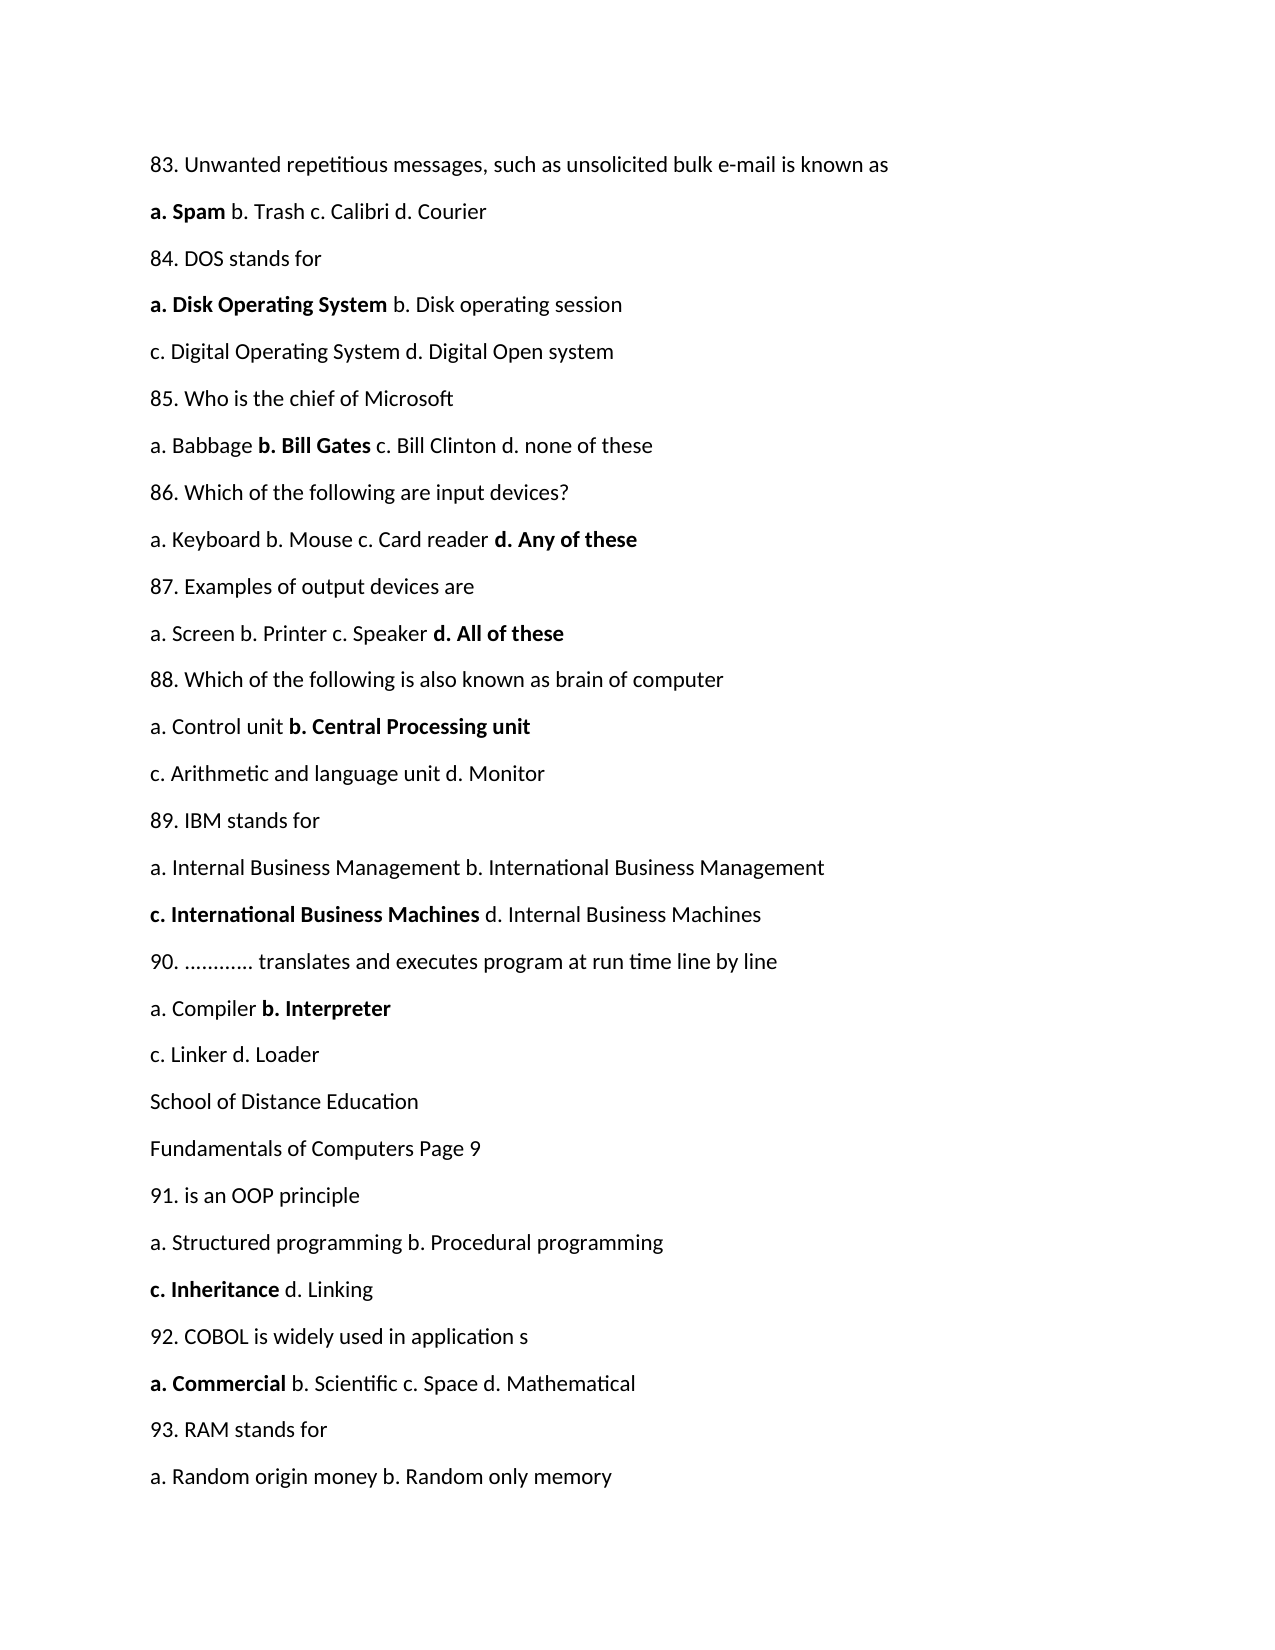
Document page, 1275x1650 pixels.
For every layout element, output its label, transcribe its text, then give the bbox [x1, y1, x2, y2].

text 87. Examples of output devices are [150, 572, 1125, 600]
text 93. RAM stands for [150, 1416, 1125, 1444]
text 85. Who is the chief of Microsoft [150, 384, 1125, 412]
text a. Screen b. Printer c. Speaker d. All of these [150, 619, 1125, 647]
text c. Linker d. Loader [150, 1041, 1125, 1069]
text 83. Unwanted repetitious messages, such as unsolicited bulk e-mail is known as [150, 150, 1125, 178]
text School of Distance Education [150, 1087, 1125, 1116]
text 88. Which of the following is also known as brain of computer [150, 666, 1125, 694]
text 86. Which of the following are input devices? [150, 478, 1125, 506]
text a. Control unit b. Central Processing unit [150, 712, 1125, 741]
text 89. IBM stands for [150, 806, 1125, 834]
text c. Inheritance d. Linking [150, 1275, 1125, 1303]
text a. Babbage b. Bill Gates c. Bill Clinton d. none of these [150, 431, 1125, 459]
text a. Random origin money b. Random only memory [150, 1462, 1125, 1491]
text a. Disk Operating System b. Disk operating session [150, 291, 1125, 319]
text a. Commercial b. Scientific c. Space d. Mathematical [150, 1369, 1125, 1397]
text a. Structured programming b. Procedural programming [150, 1228, 1125, 1256]
text 90. ............ translates and executes program at run time line by line [150, 947, 1125, 975]
text 84. DOS stands for [150, 244, 1125, 272]
text c. Digital Operating System d. Digital Open system [150, 337, 1125, 366]
text 92. COBOL is widely used in application s [150, 1322, 1125, 1350]
text c. Arithmetic and language unit d. Monitor [150, 759, 1125, 787]
text a. Keyboard b. Mouse c. Card reader d. Any of these [150, 525, 1125, 553]
text Fundamentals of Computers Page 9 [150, 1134, 1125, 1162]
text a. Internal Business Management b. International Business Management [150, 853, 1125, 881]
text c. International Business Machines d. Internal Business Machines [150, 900, 1125, 928]
text a. Compiler b. Interpreter [150, 994, 1125, 1022]
text 91. is an OOP principle [150, 1181, 1125, 1209]
text a. Spam b. Trash c. Calibri d. Courier [150, 197, 1125, 225]
